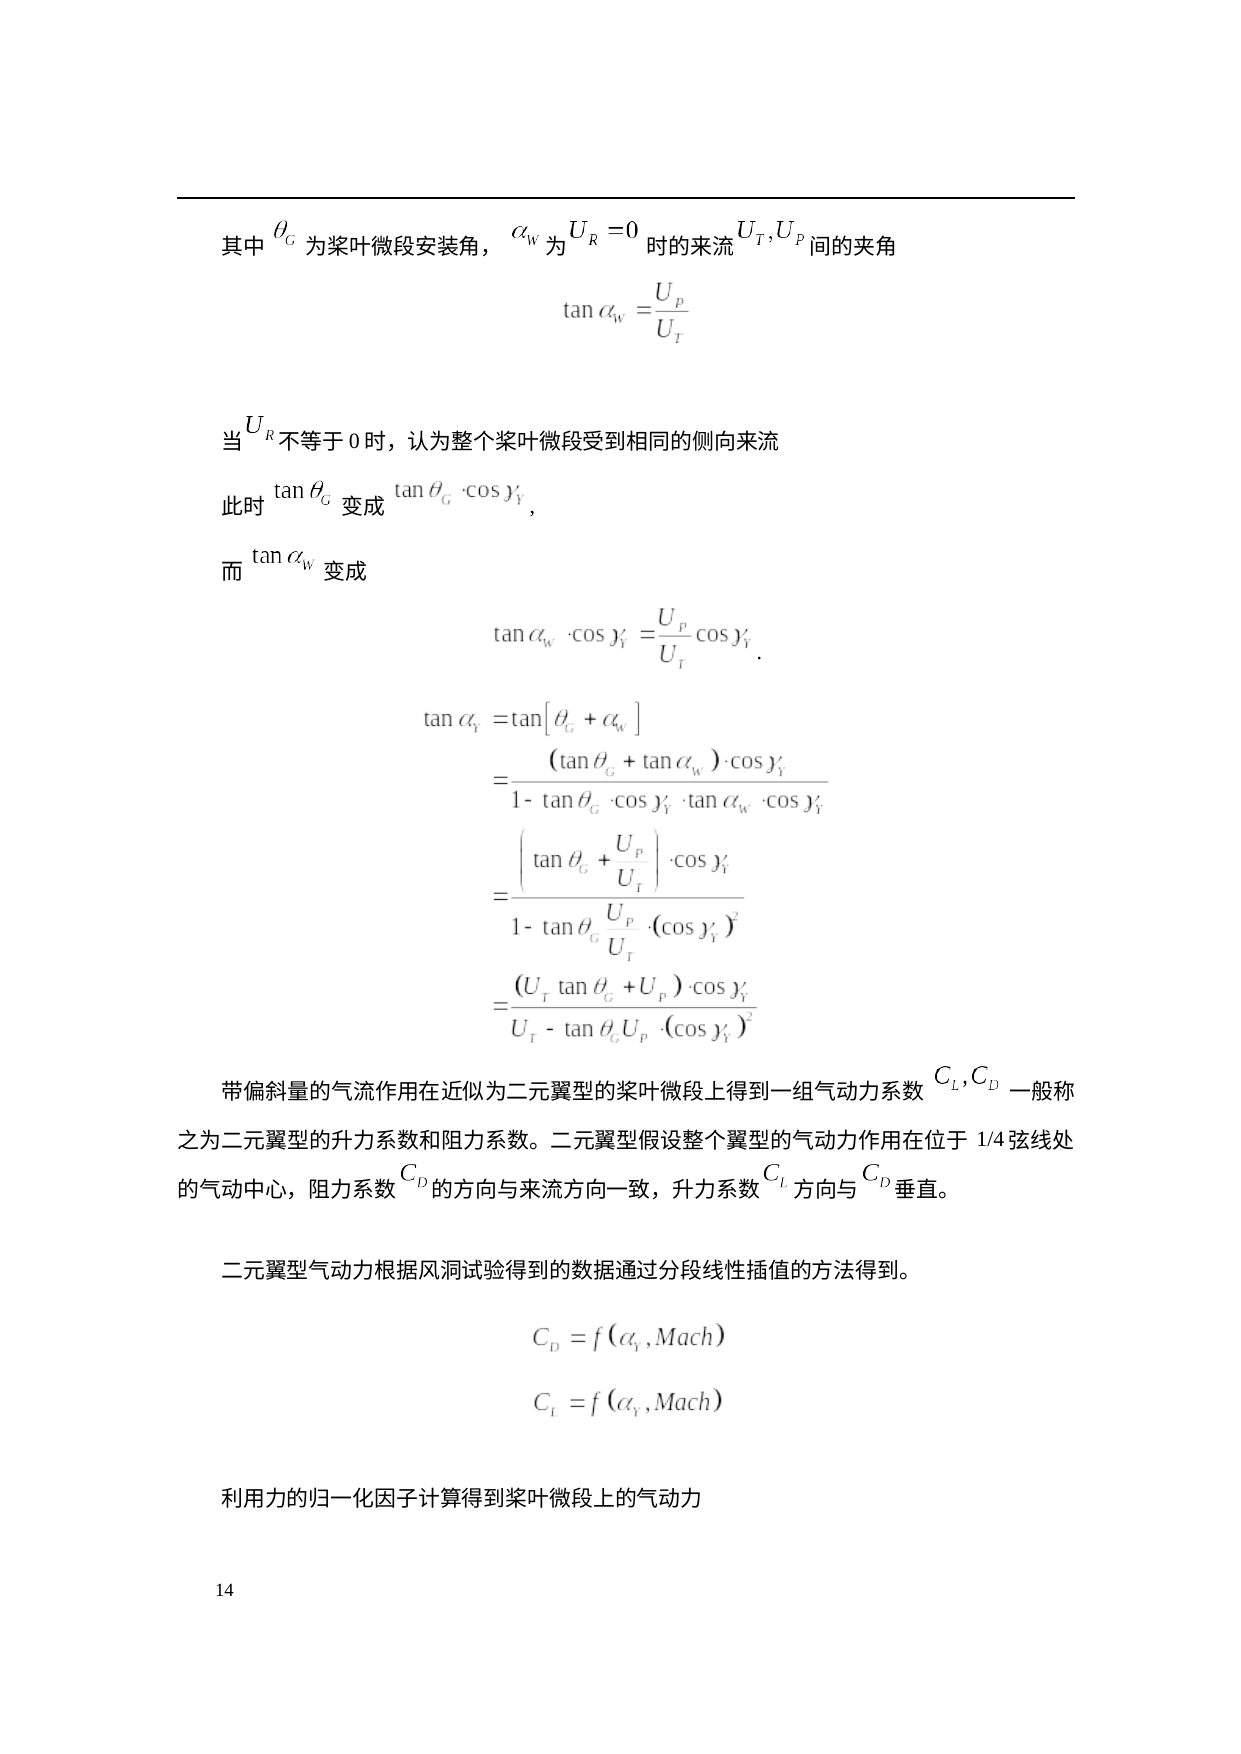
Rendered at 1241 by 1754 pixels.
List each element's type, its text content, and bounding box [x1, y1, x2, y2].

text 其中 为桨叶微段安装角， 为 时的来流间的夹角 [177, 213, 1075, 278]
text . [177, 603, 1075, 700]
text 当不等于0时，认为整个桨叶微段受到相同的侧向来流 [177, 408, 1075, 473]
text 二元翼型气动力根据风洞试验得到的数据通过分段线性插值的方法得到。 [177, 1253, 1075, 1285]
text 带偏斜量的气流作用在近似为二元翼型的桨叶微段上得到一组气动力系数 一般称之为二元翼型的升力系数和阻力系数。二元翼型假设整个翼型的气动力作用在位于1/4弦线处的气动中心，阻力系数的方向与来流方向一致，升力系数方向与垂直。 [177, 1058, 1075, 1220]
text 利用力的归一化因子计算得到桨叶微段上的气动力 [177, 1480, 1075, 1513]
text 此时 变成 , [177, 473, 1075, 538]
text 而 变成 [177, 538, 1075, 603]
